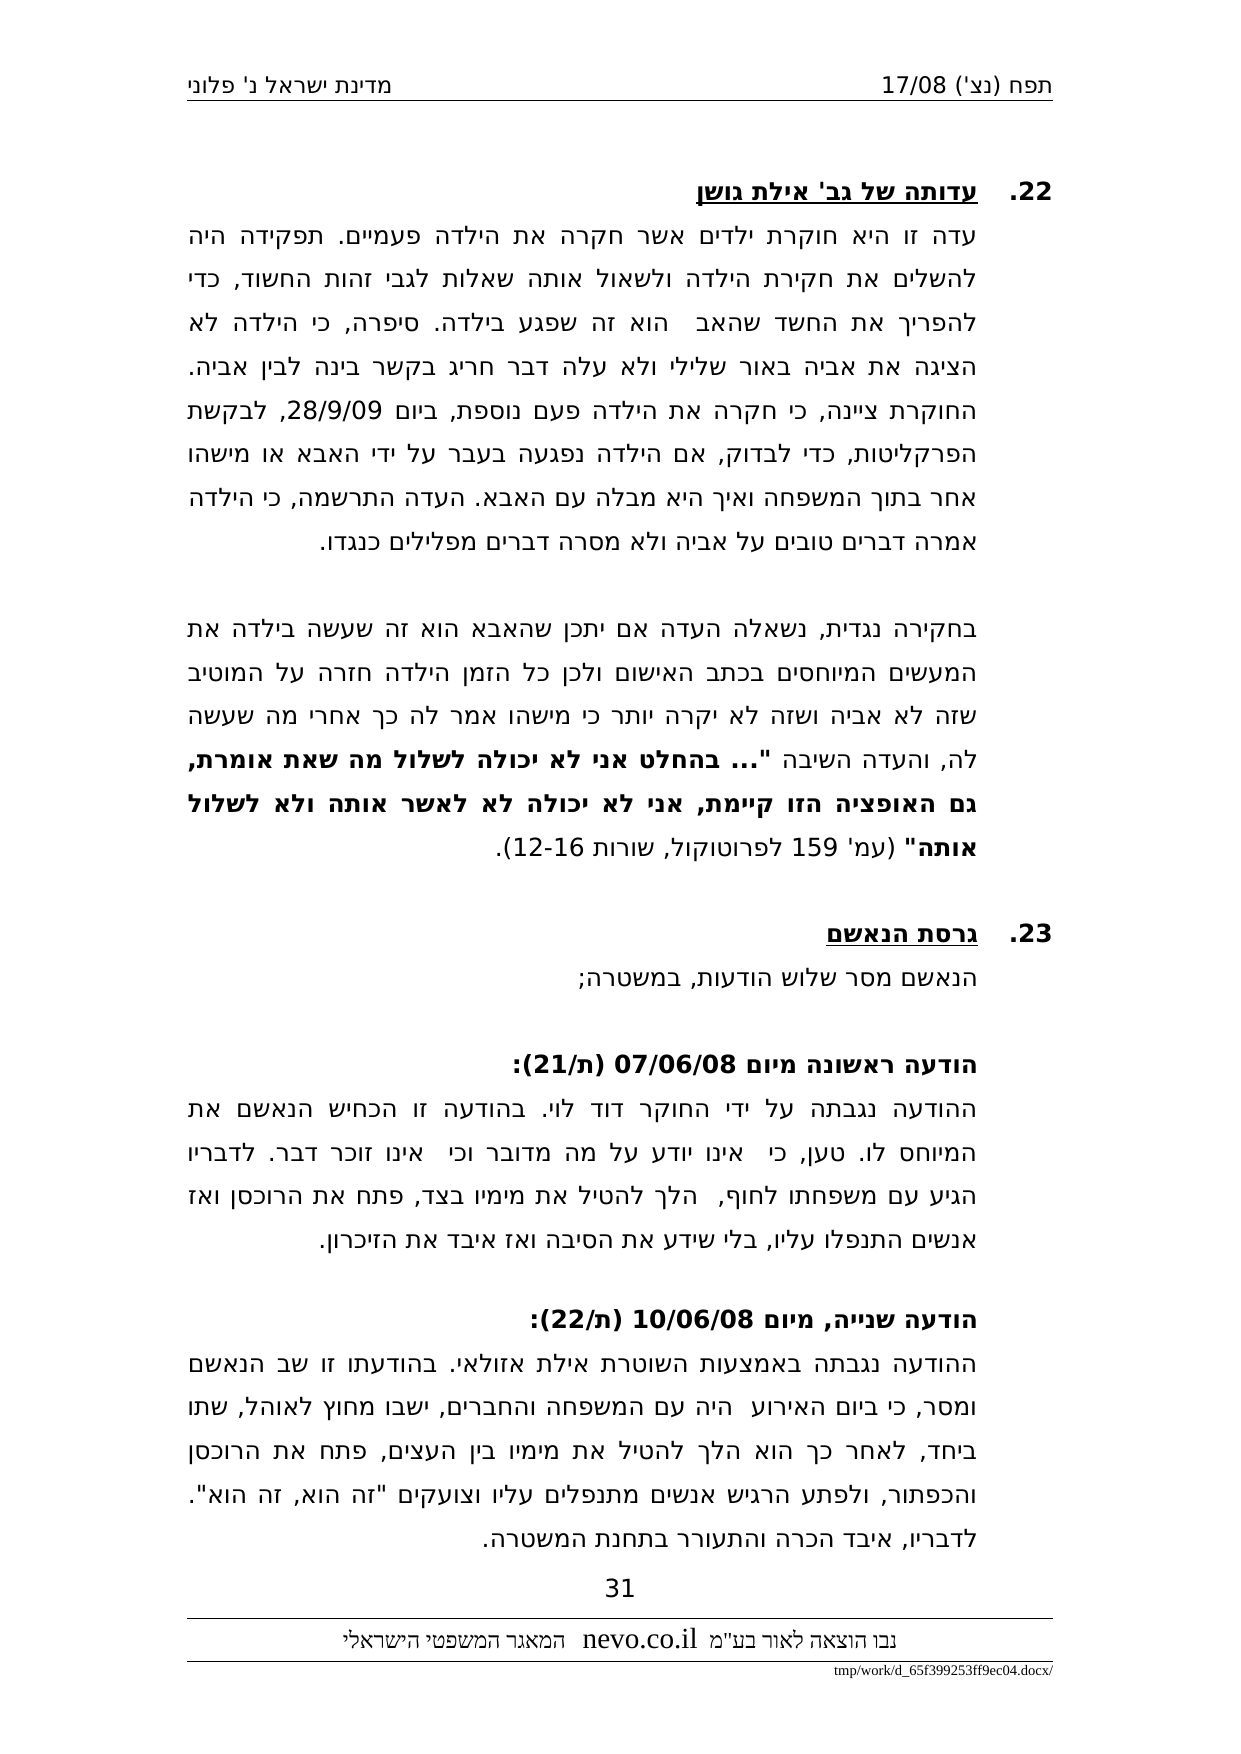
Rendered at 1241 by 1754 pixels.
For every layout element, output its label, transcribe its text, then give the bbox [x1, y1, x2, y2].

text ההודעה נגבתה באמצעות השוטרת אילת אזולאי. בהודעתו זו שב הנאשם ומסר, כי ביום האירוע היה עם המשפחה והחברים, ישבו מחוץ לאוהל, שתו ביחד, לאחר כך הוא הלך להטיל את מימיו בין העצים, פתח את הרוכסן והכפתור, ולפתע הרגיש אנשים מתנפלים עליו וצועקים "זה הוא, זה הוא". לדבריו, איבד הכרה והתעורר בתחנת המשטרה. [187, 1349, 978, 1553]
text 23. גרסת הנאשם [291, 920, 1053, 949]
text ההודעה נגבתה על ידי החוקר דוד לוי. בהודעה זו הכחיש הנאשם את המיוחס לו. טען, כי אינו יודע על מה מדובר וכי אינו זוכר דבר. לדבריו הגיע עם משפחתו לחוף, הלך להטיל את מימיו בצד, פתח את הרוכסן ואז אנשים התנפלו עליו, בלי שידע את הסיבה ואז איבד את הזיכרון. [187, 1094, 978, 1254]
text 22. עדותה של גב' אילת גושן [187, 177, 1053, 206]
text עדה זו היא חוקרת ילדים אשר חקרה את הילדה פעמיים. תפקידה היה להשלים את חקירת הילדה ולשאול אותה שאלות לגבי זהות החשוד, כדי להפריך את החשד שהאב הוא זה שפגע בילדה. סיפרה, כי הילדה לא הציגה את אביה באור שלילי ולא עלה דבר חריג בקשר בינה לבין אביה. החוקרת ציינה, כי חקרה את הילדה פעם נוספת, ביום 28/9/09, לבקשת הפרקליטות, כדי לבדוק, אם הילדה נפגעה בעבר על ידי האבא או מישהו אחר בתוך המשפחה ואיך היא מבלה עם האבא. העדה התרשמה, כי הילדה אמרה דברים טובים על אביה ולא מסרה דברים מפלילים כנגדו. [187, 221, 978, 556]
text הודעה ראשונה מיום 07/06/08 (ת/21): [187, 1050, 978, 1079]
text בחקירה נגדית, נשאלה העדה אם יתכן שהאבא הוא זה שעשה בילדה את המעשים המיוחסים בכתב האישום ולכן כל הזמן הילדה חזרה על המוטיב שזה לא אביה ושזה לא יקרה יותר כי מישהו אמר לה כך אחרי מה שעשה לה, והעדה השיבה "... בהחלט אני לא יכולה לשלול מה שאת אומרת, גם האופציה הזו קיימת, אני לא יכולה לא לאשר אותה ולא לשלול אותה" (עמ' 159 לפרוטוקול, שורות 12-16). [187, 614, 978, 862]
text הנאשם מסר שלוש הודעות, במשטרה; [187, 963, 978, 993]
text הודעה שנייה, מיום 10/06/08 (ת/22): [187, 1305, 978, 1334]
